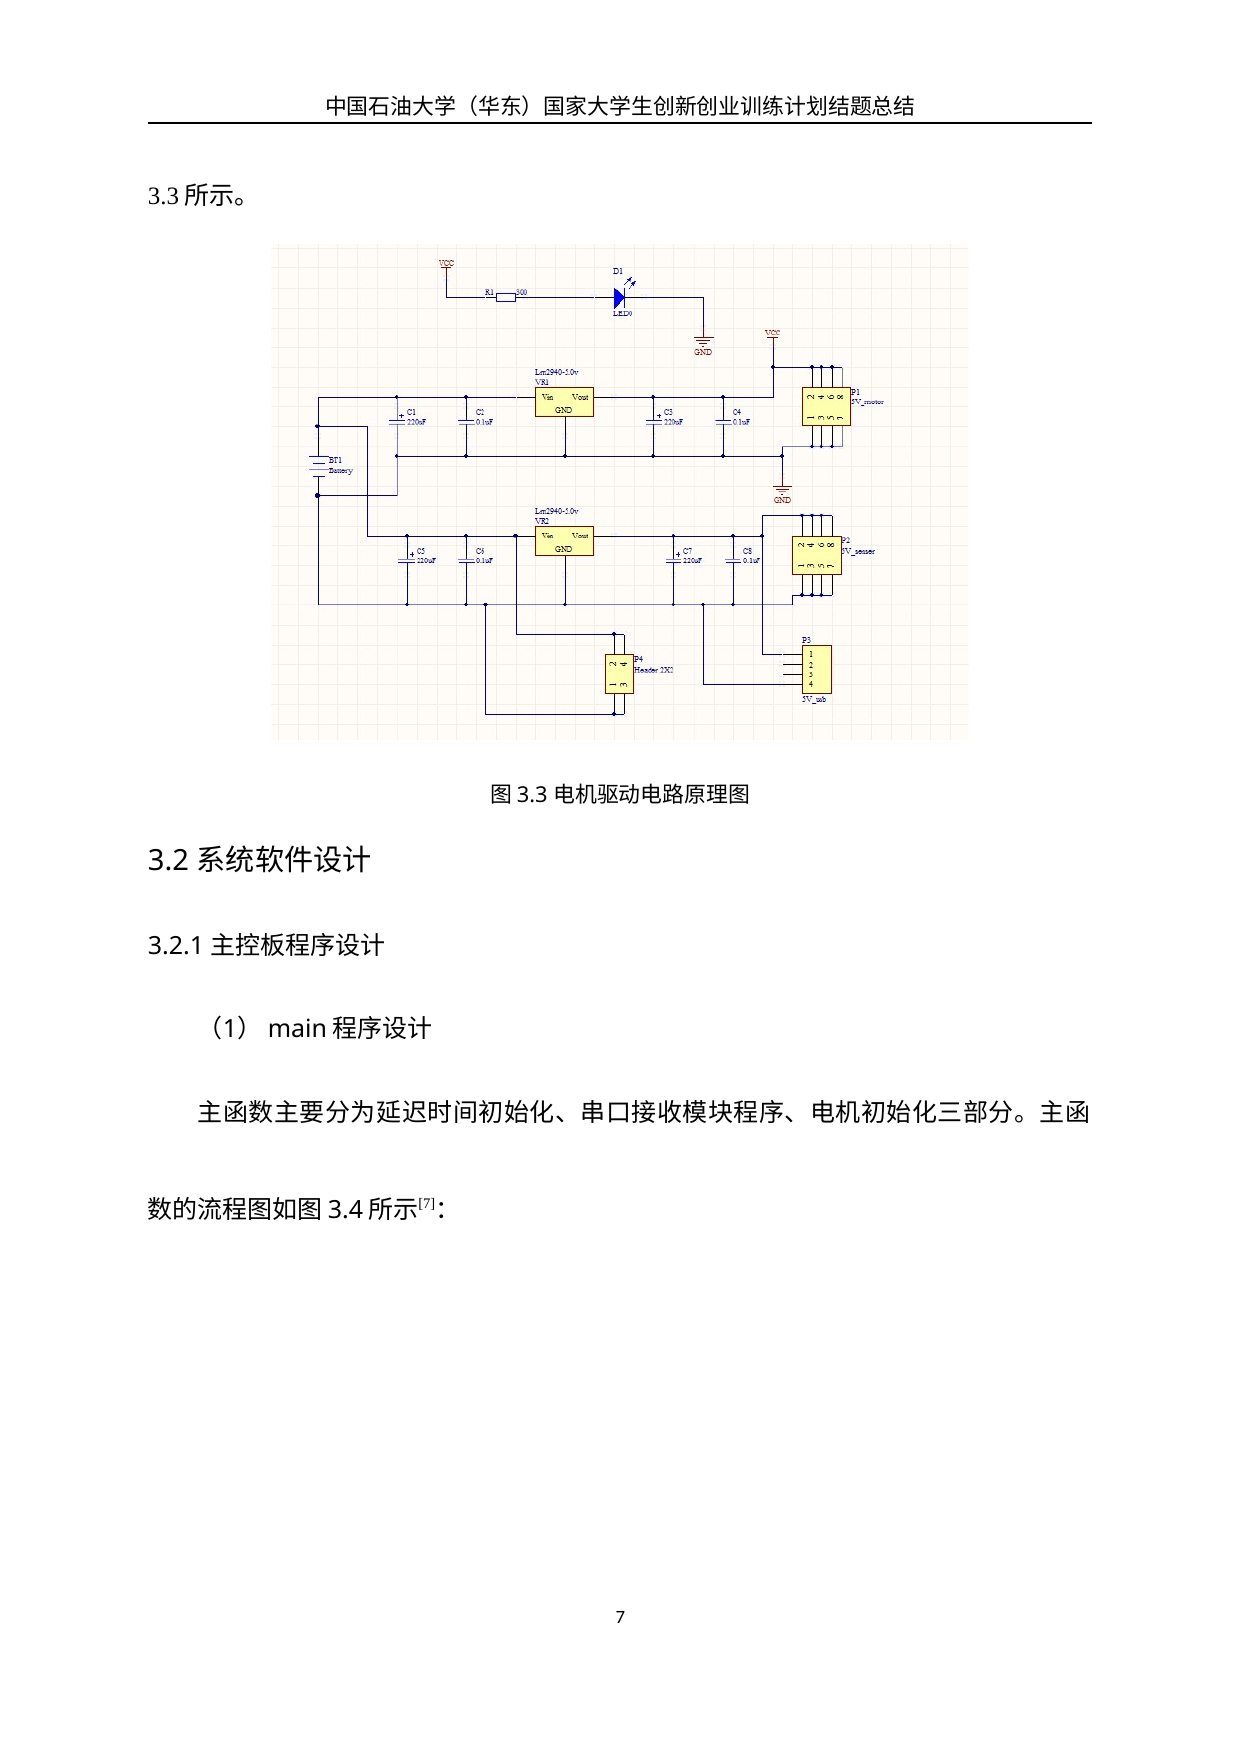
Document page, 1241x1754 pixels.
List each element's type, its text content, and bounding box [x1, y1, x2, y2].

text 图3.3 电机驱动电路原理图 [148, 777, 1092, 809]
text （1） main程序设计 [148, 994, 1092, 1059]
subtitle 3.2 系统软件设计 [148, 825, 1092, 890]
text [148, 161, 1092, 226]
text 主函数主要分为延迟时间初始化、串口接收模块程序、电机初始化三部分。主函数的流程图如图3.4所示[7]： [148, 1078, 1092, 1240]
subtitle 3.2.1 主控板程序设计 [148, 911, 1092, 976]
picture [271, 244, 969, 740]
